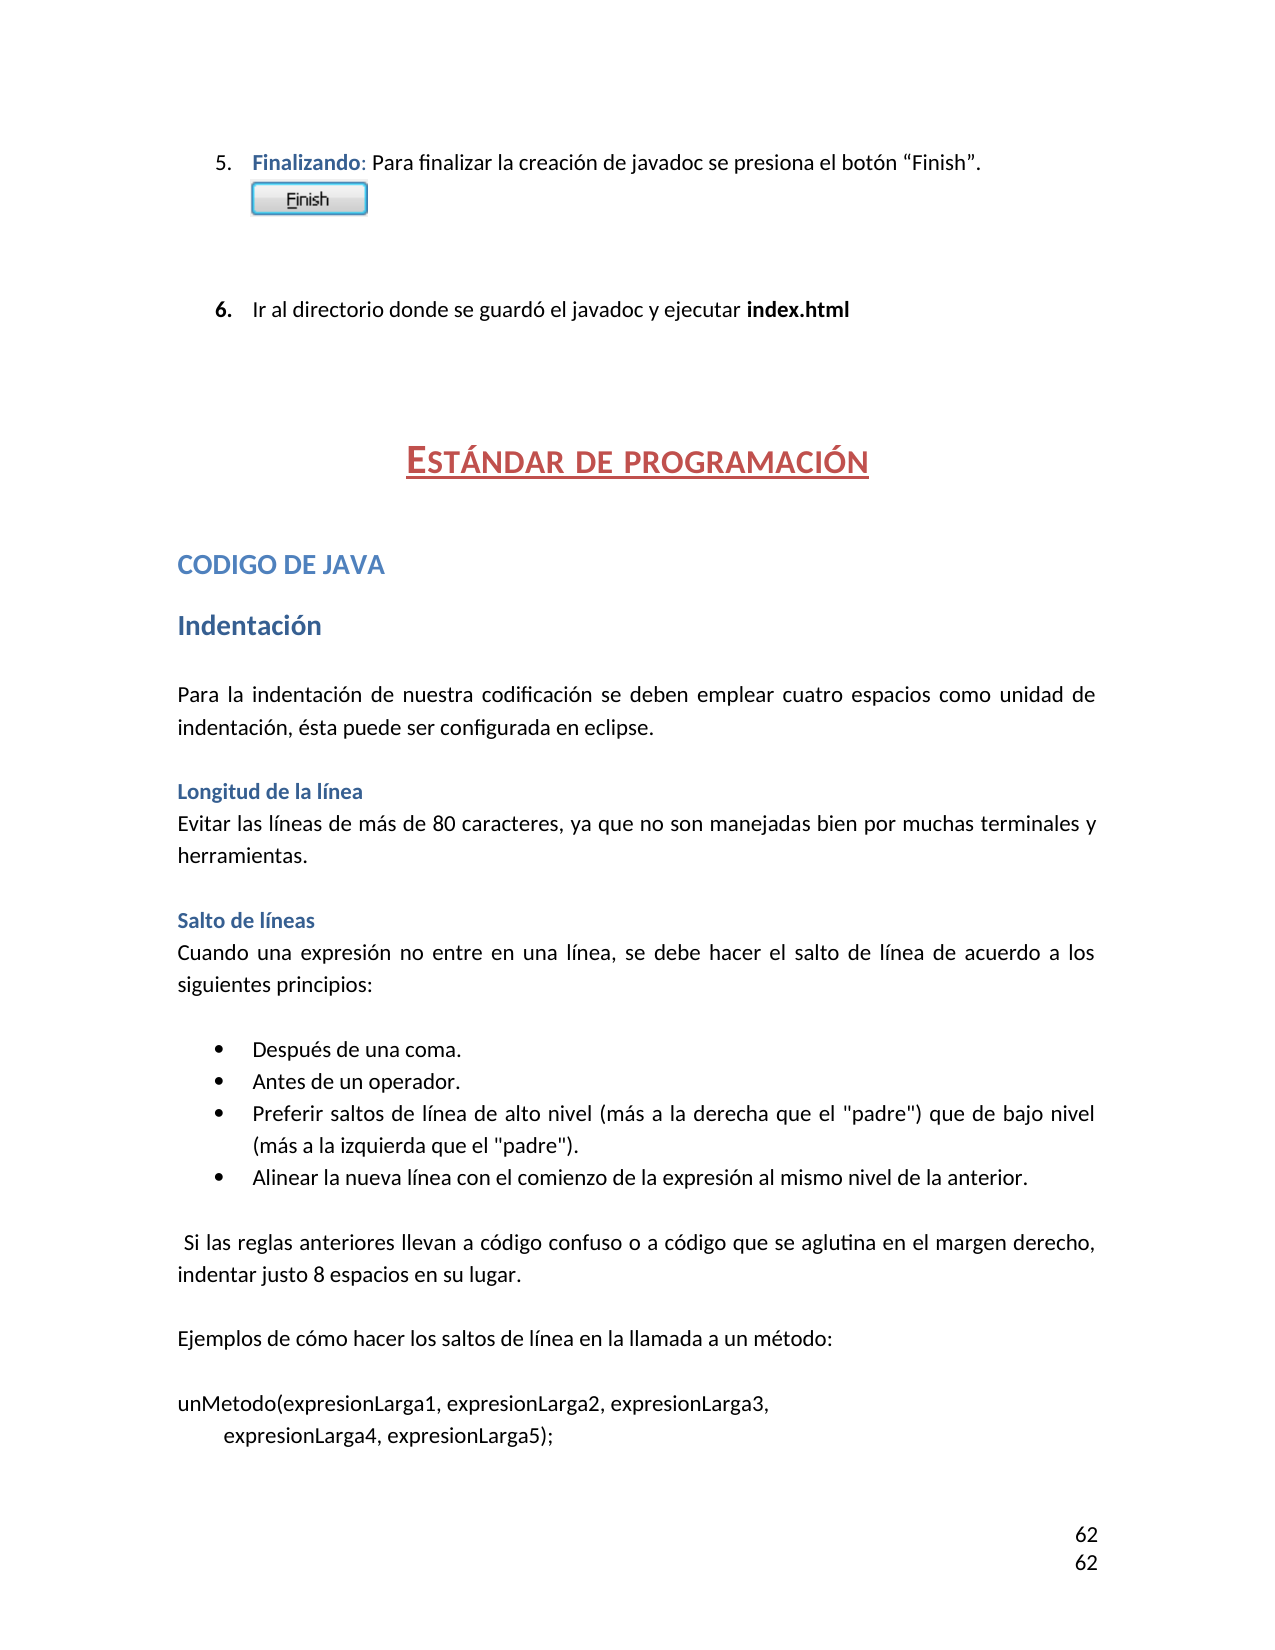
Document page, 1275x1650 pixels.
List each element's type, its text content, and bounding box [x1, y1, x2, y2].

list Preferir saltos de línea de alto nivel (más a la derecha que el "padre") que de bajo nivel (más a la izquierda que el "padre"). [215, 1099, 1098, 1159]
picture [250, 179, 368, 217]
text Para la indentación de nuestra codificación se deben emplear cuatro espacios como unidad de indentación, ésta puede ser configurada en eclipse. [177, 681, 1098, 741]
subtitle Indentación [177, 607, 1098, 643]
text Longitud de la línea [177, 777, 1098, 805]
list Alinear la nueva línea con el comienzo de la expresión al mismo nivel de la anterior. [215, 1163, 1098, 1191]
text unMetodo(expresionLarga1, expresionLarga2, expresionLarga3, [177, 1389, 1098, 1417]
text expresionLarga4, expresionLarga5); [177, 1421, 1098, 1449]
text Si las reglas anteriores llevan a código confuso o a código que se aglutina en el margen derecho, indentar justo 8 espacios en su lugar. [177, 1228, 1098, 1288]
text Cuando una expresión no entre en una línea, se debe hacer el salto de línea de acuerdo a los siguientes principios: [177, 938, 1098, 998]
list Ir al directorio donde se guardó el javadoc y ejecutar index.html [215, 295, 1098, 323]
list Después de una coma. [215, 1035, 1098, 1063]
text Ejemplos de cómo hacer los saltos de línea en la llamada a un método: [177, 1324, 1098, 1352]
text Estándar de programación [177, 433, 1098, 484]
list Antes de un operador. [215, 1067, 1098, 1095]
list Finalizando: Para finalizar la creación de javadoc se presiona el botón “Finish”. [215, 148, 1098, 176]
subtitle CODIGO DE JAVA [177, 512, 1098, 581]
text Evitar las líneas de más de 80 caracteres, ya que no son manejadas bien por muchas terminales y herramientas. [177, 809, 1098, 869]
text Salto de líneas [177, 906, 1098, 934]
